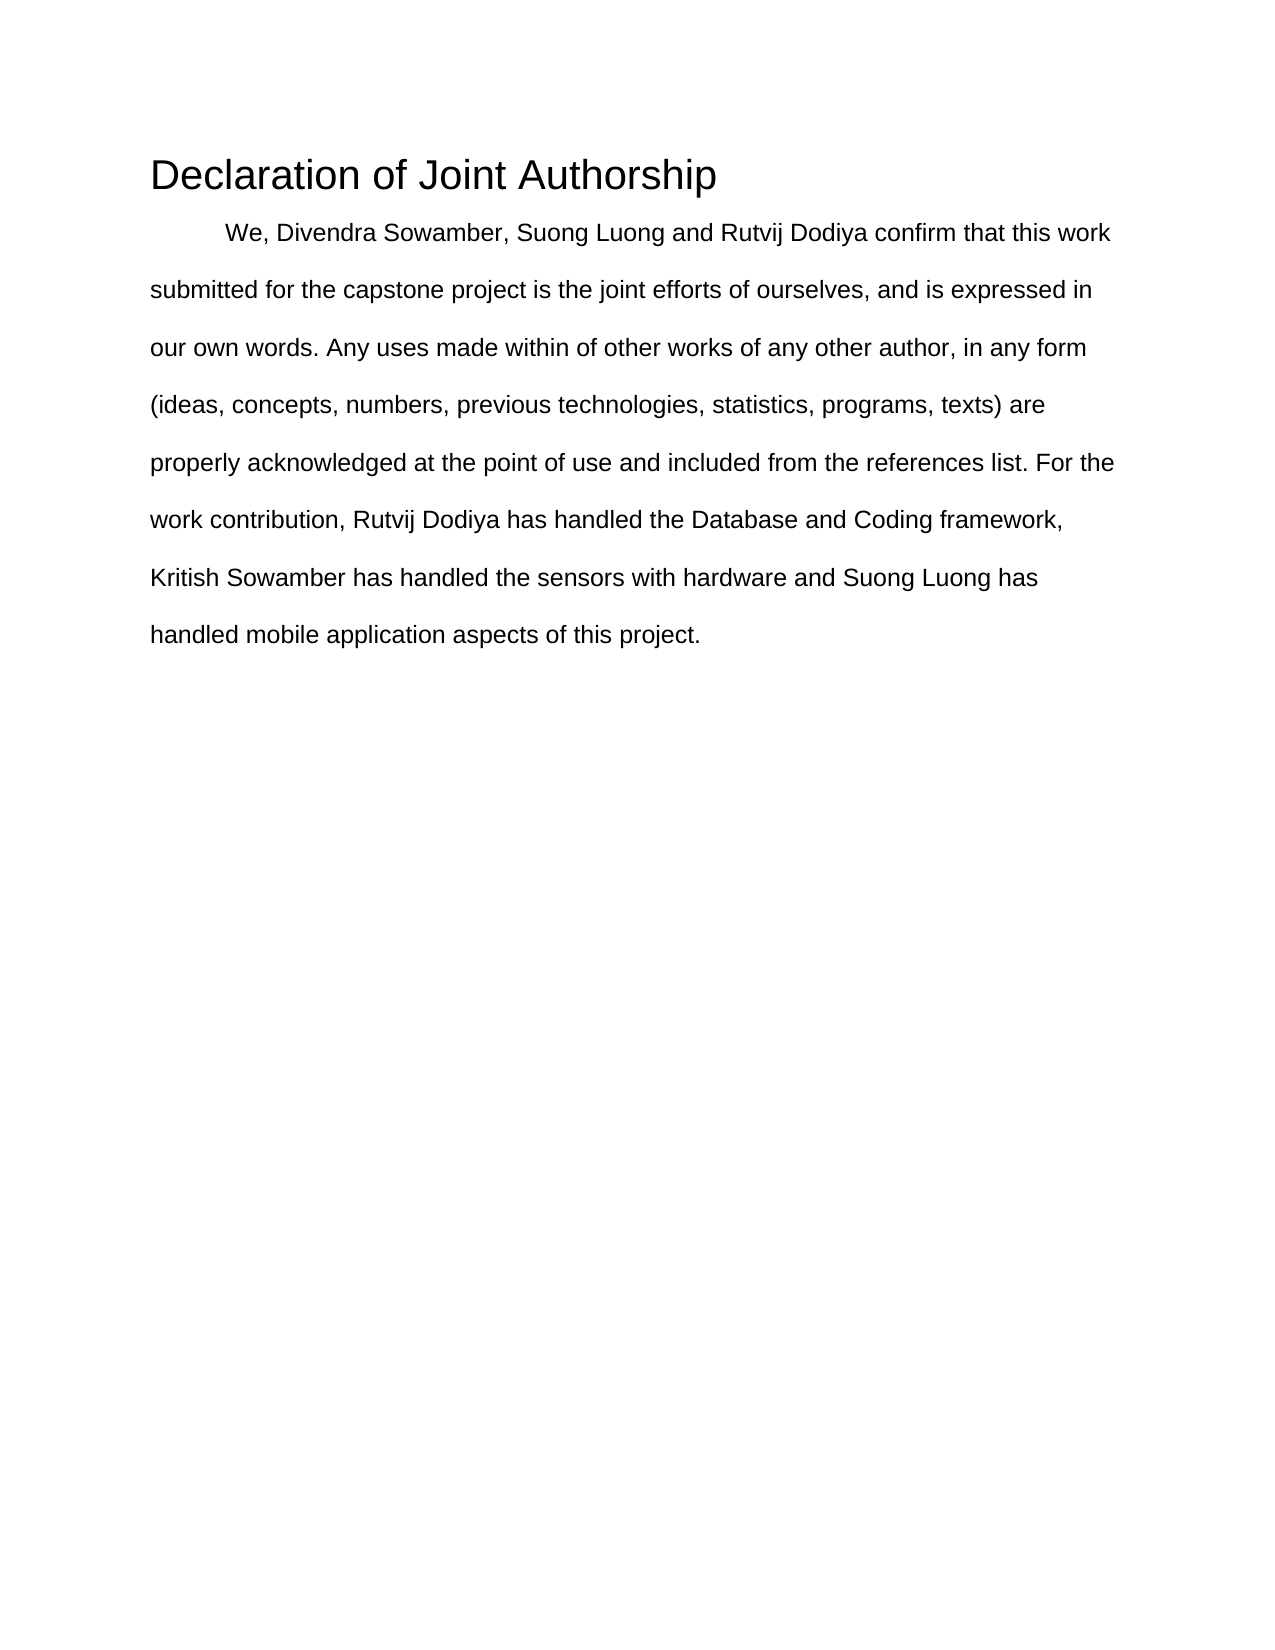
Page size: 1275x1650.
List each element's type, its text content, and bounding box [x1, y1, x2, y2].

subtitle Declaration of Joint Authorship [150, 150, 1125, 198]
text We, Divendra Sowamber, Suong Luong and Rutvij Dodiya confirm that this work submitted for the capstone project is the joint efforts of ourselves, and is expressed in our own words. Any uses made within of other works of any other author, in any form (ideas, concepts, numbers, previous technologies, statistics, programs, texts) are properly acknowledged at the point of use and included from the references list. For the work contribution, Rutvij Dodiya has handled the Database and Coding framework, Kritish Sowamber has handled the sensors with hardware and Suong Luong has handled mobile application aspects of this project. [150, 218, 1125, 649]
